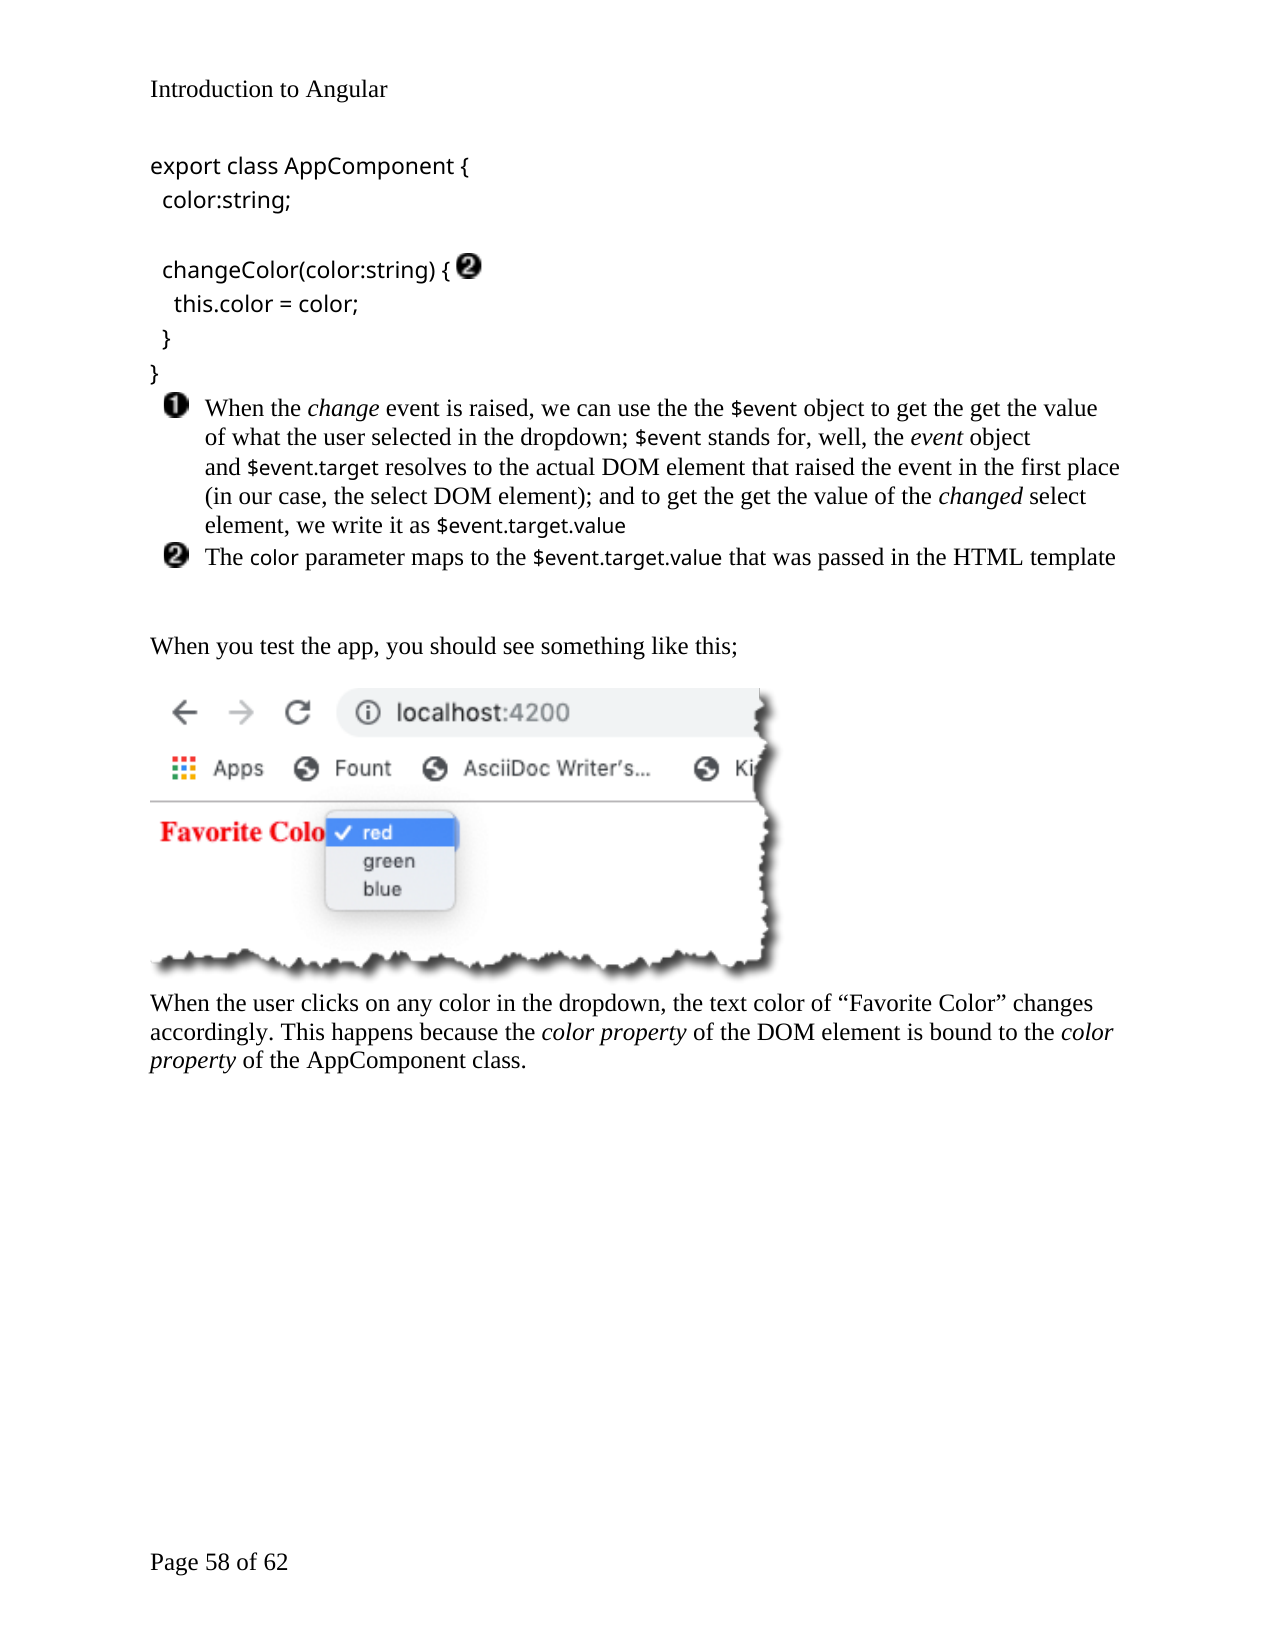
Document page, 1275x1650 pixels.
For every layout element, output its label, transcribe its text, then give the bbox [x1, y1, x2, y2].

picture [163, 542, 189, 568]
table_header When the change event is raised, we can use the the $event object to get the get the value of what the user selected in the dropdown; $event stands for, well, the event object and $event.target resolves to the actual DOM element that raised the event in the first place (in our case, the select DOM element); and to get the get the value of the changed select element, we write it as $event.target.value [203, 391, 1125, 541]
text When you test the app, you should see something like this; [150, 631, 1125, 660]
text When the user clicks on any color in the dropdown, the text color of “Favorite Color” changes accordingly. This happens because the color property of the DOM element is bound to the color property of the AppComponent class. [150, 988, 1125, 1074]
text } [150, 357, 1125, 388]
table_cell [150, 541, 203, 573]
text } [150, 322, 1125, 354]
picture [150, 688, 788, 988]
picture [456, 253, 482, 279]
table_cell The color parameter maps to the $event.target.value that was passed in the HTML template [203, 541, 1125, 573]
table_header [150, 391, 203, 541]
picture [163, 392, 189, 418]
text changeColor(color:string) { [150, 253, 1125, 285]
text export class AppComponent { [150, 150, 1125, 181]
text this.color = color; [150, 288, 1125, 319]
text color:string; [150, 184, 1125, 216]
